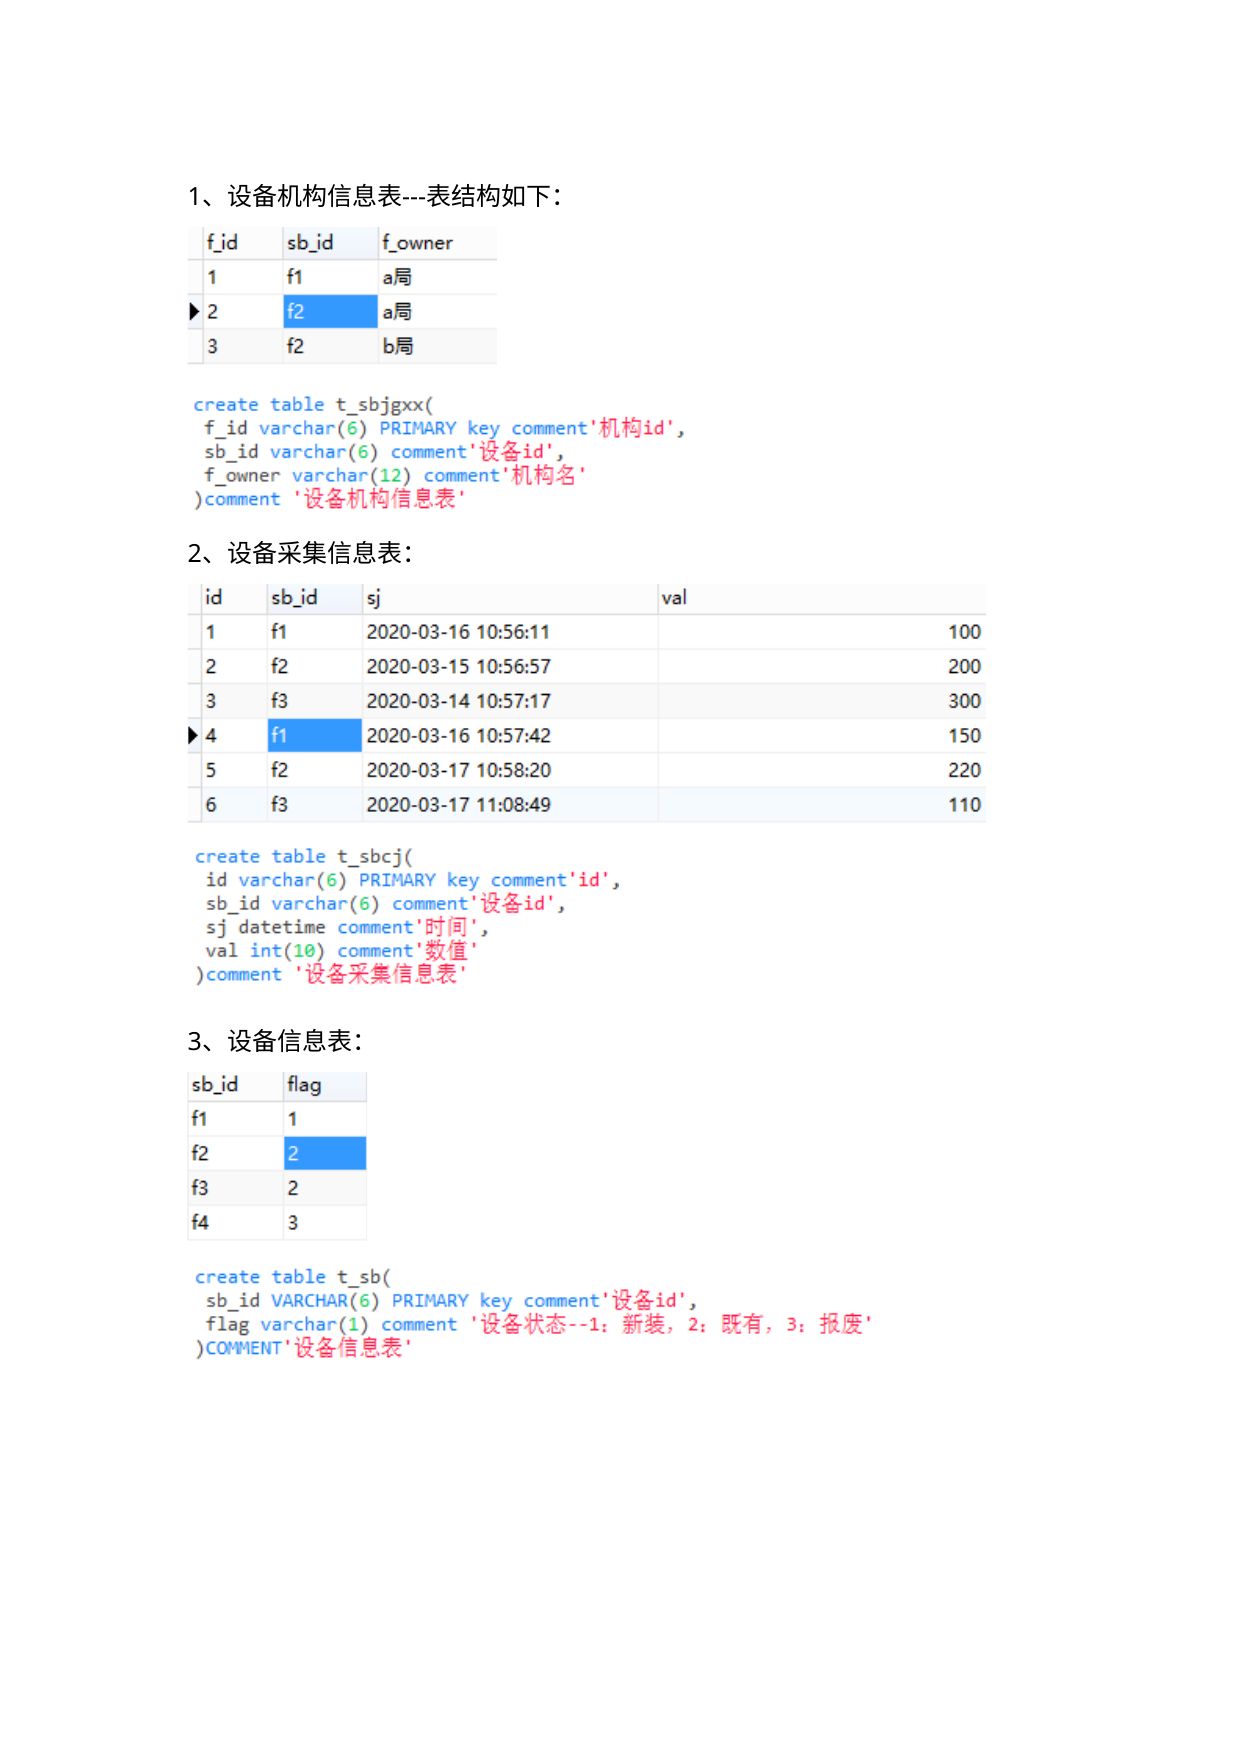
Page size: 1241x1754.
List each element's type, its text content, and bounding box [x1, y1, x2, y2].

picture [187, 227, 497, 366]
text 1、设备机构信息表---表结构如下： [187, 162, 1053, 227]
picture [187, 389, 689, 518]
text 3、设备信息表： [187, 1007, 1053, 1072]
picture [187, 584, 986, 826]
picture [187, 844, 619, 998]
picture [187, 1072, 368, 1244]
text 2、设备采集信息表： [187, 519, 1053, 584]
picture [187, 1267, 893, 1364]
